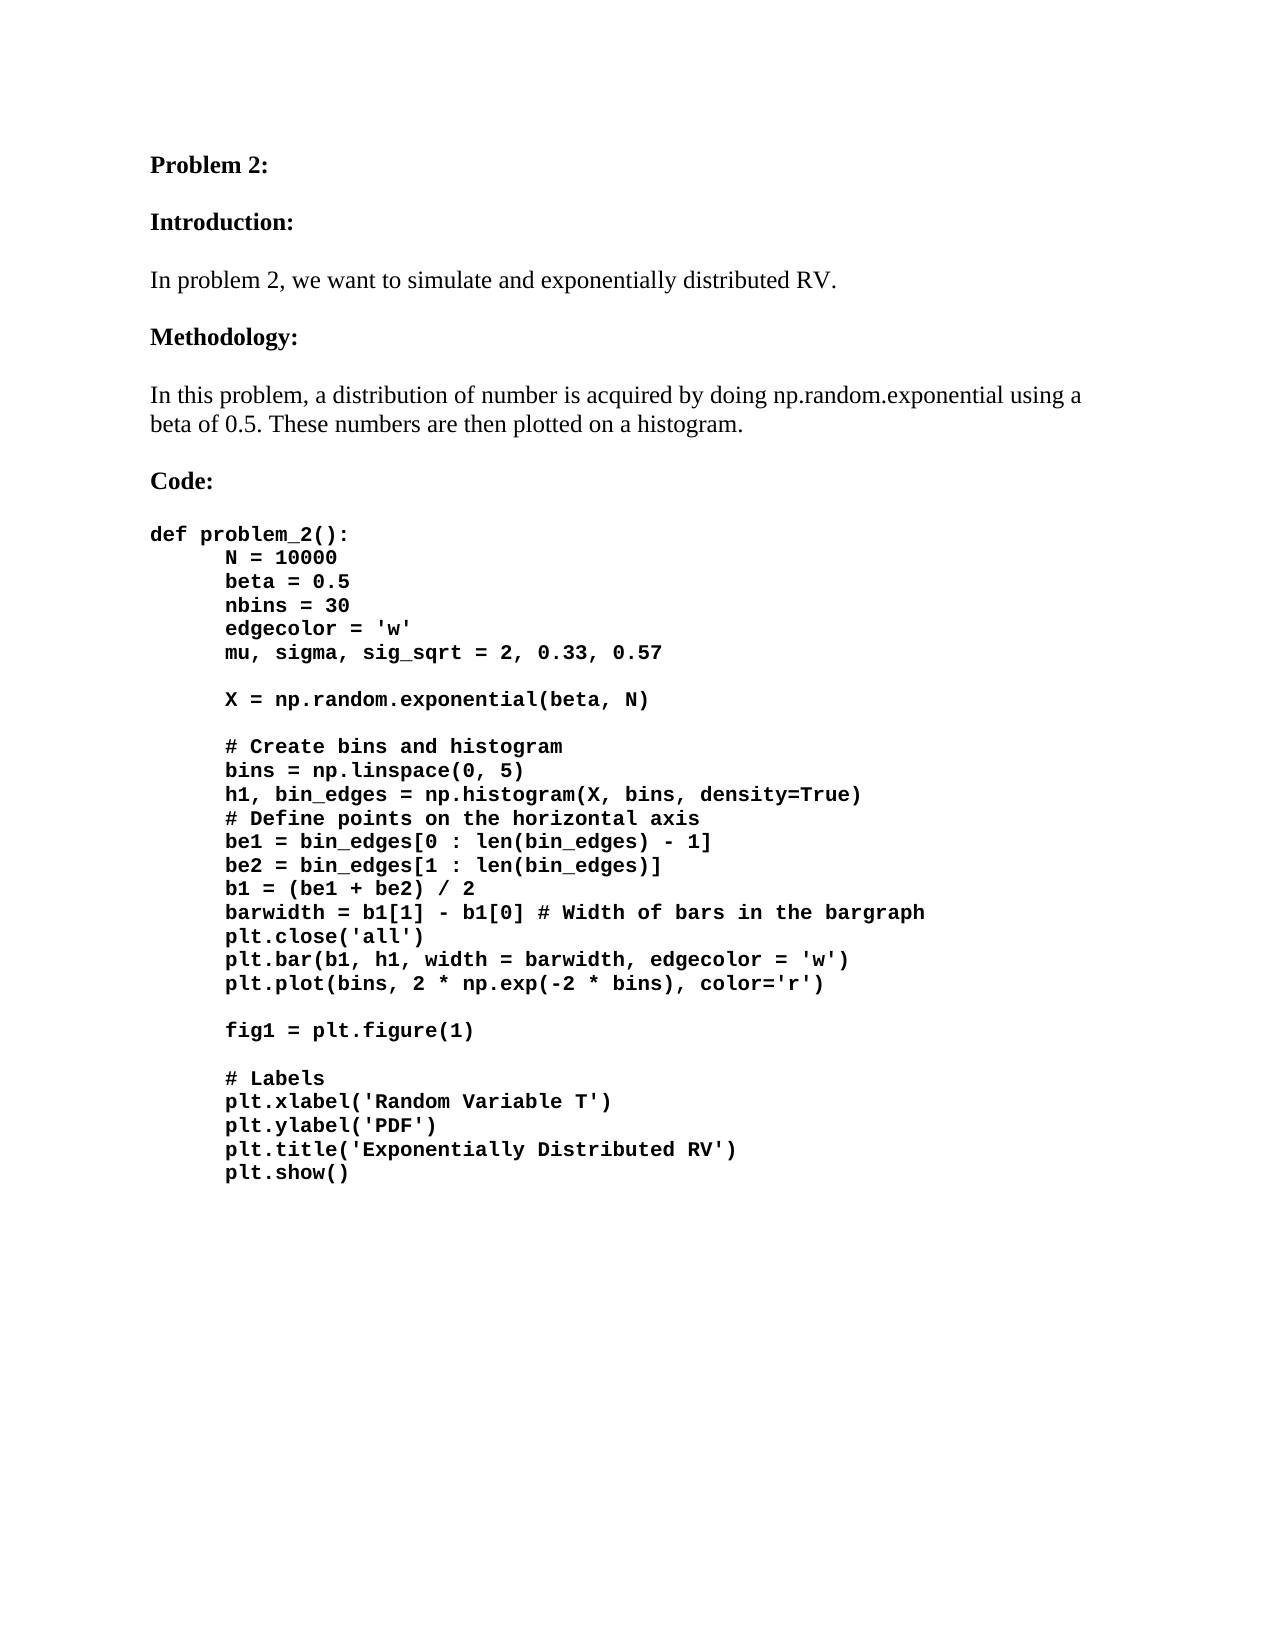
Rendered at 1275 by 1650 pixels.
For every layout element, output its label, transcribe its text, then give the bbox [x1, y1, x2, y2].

text In this problem, a distribution of number is acquired by doing np.random.exponential using a beta of 0.5. These numbers are then plotted on a histogram. [150, 380, 1125, 437]
text Code: [150, 466, 1125, 495]
text plt.bar(b1, h1, width = barwidth, edgecolor = 'w') [150, 949, 1125, 973]
text plt.ylabel('PDF') [150, 1115, 1125, 1138]
text plt.title('Exponentially Distributed RV') [150, 1138, 1125, 1162]
text be2 = bin_edges[1 : len(bin_edges)] [150, 855, 1125, 878]
text nbins = 30 [150, 595, 1125, 618]
text mu, sigma, sig_sqrt = 2, 0.33, 0.57 [150, 642, 1125, 666]
text be1 = bin_edges[0 : len(bin_edges) - 1] [150, 831, 1125, 855]
text # Labels [150, 1068, 1125, 1091]
text N = 10000 [150, 547, 1125, 571]
text def problem_2(): [150, 524, 1125, 547]
text h1, bin_edges = np.histogram(X, bins, density=True) [150, 784, 1125, 807]
text beta = 0.5 [150, 571, 1125, 595]
text # Define points on the horizontal axis [150, 807, 1125, 831]
text b1 = (be1 + be2) / 2 [150, 878, 1125, 902]
text In problem 2, we want to simulate and exponentially distributed RV. [150, 265, 1125, 294]
text Problem 2: [150, 150, 1125, 179]
text bins = np.linspace(0, 5) [150, 760, 1125, 784]
text edgecolor = 'w' [150, 618, 1125, 642]
text barwidth = b1[1] - b1[0] # Width of bars in the bargraph [150, 902, 1125, 926]
text X = np.random.exponential(beta, N) [150, 689, 1125, 713]
text plt.plot(bins, 2 * np.exp(-2 * bins), color='r') [150, 973, 1125, 997]
text plt.close('all') [150, 926, 1125, 949]
text Methodology: [150, 322, 1125, 351]
text plt.xlabel('Random Variable T') [150, 1091, 1125, 1115]
text Introduction: [150, 207, 1125, 236]
text plt.show() [150, 1162, 1125, 1186]
text fig1 = plt.figure(1) [150, 1020, 1125, 1044]
text # Create bins and histogram [150, 737, 1125, 760]
